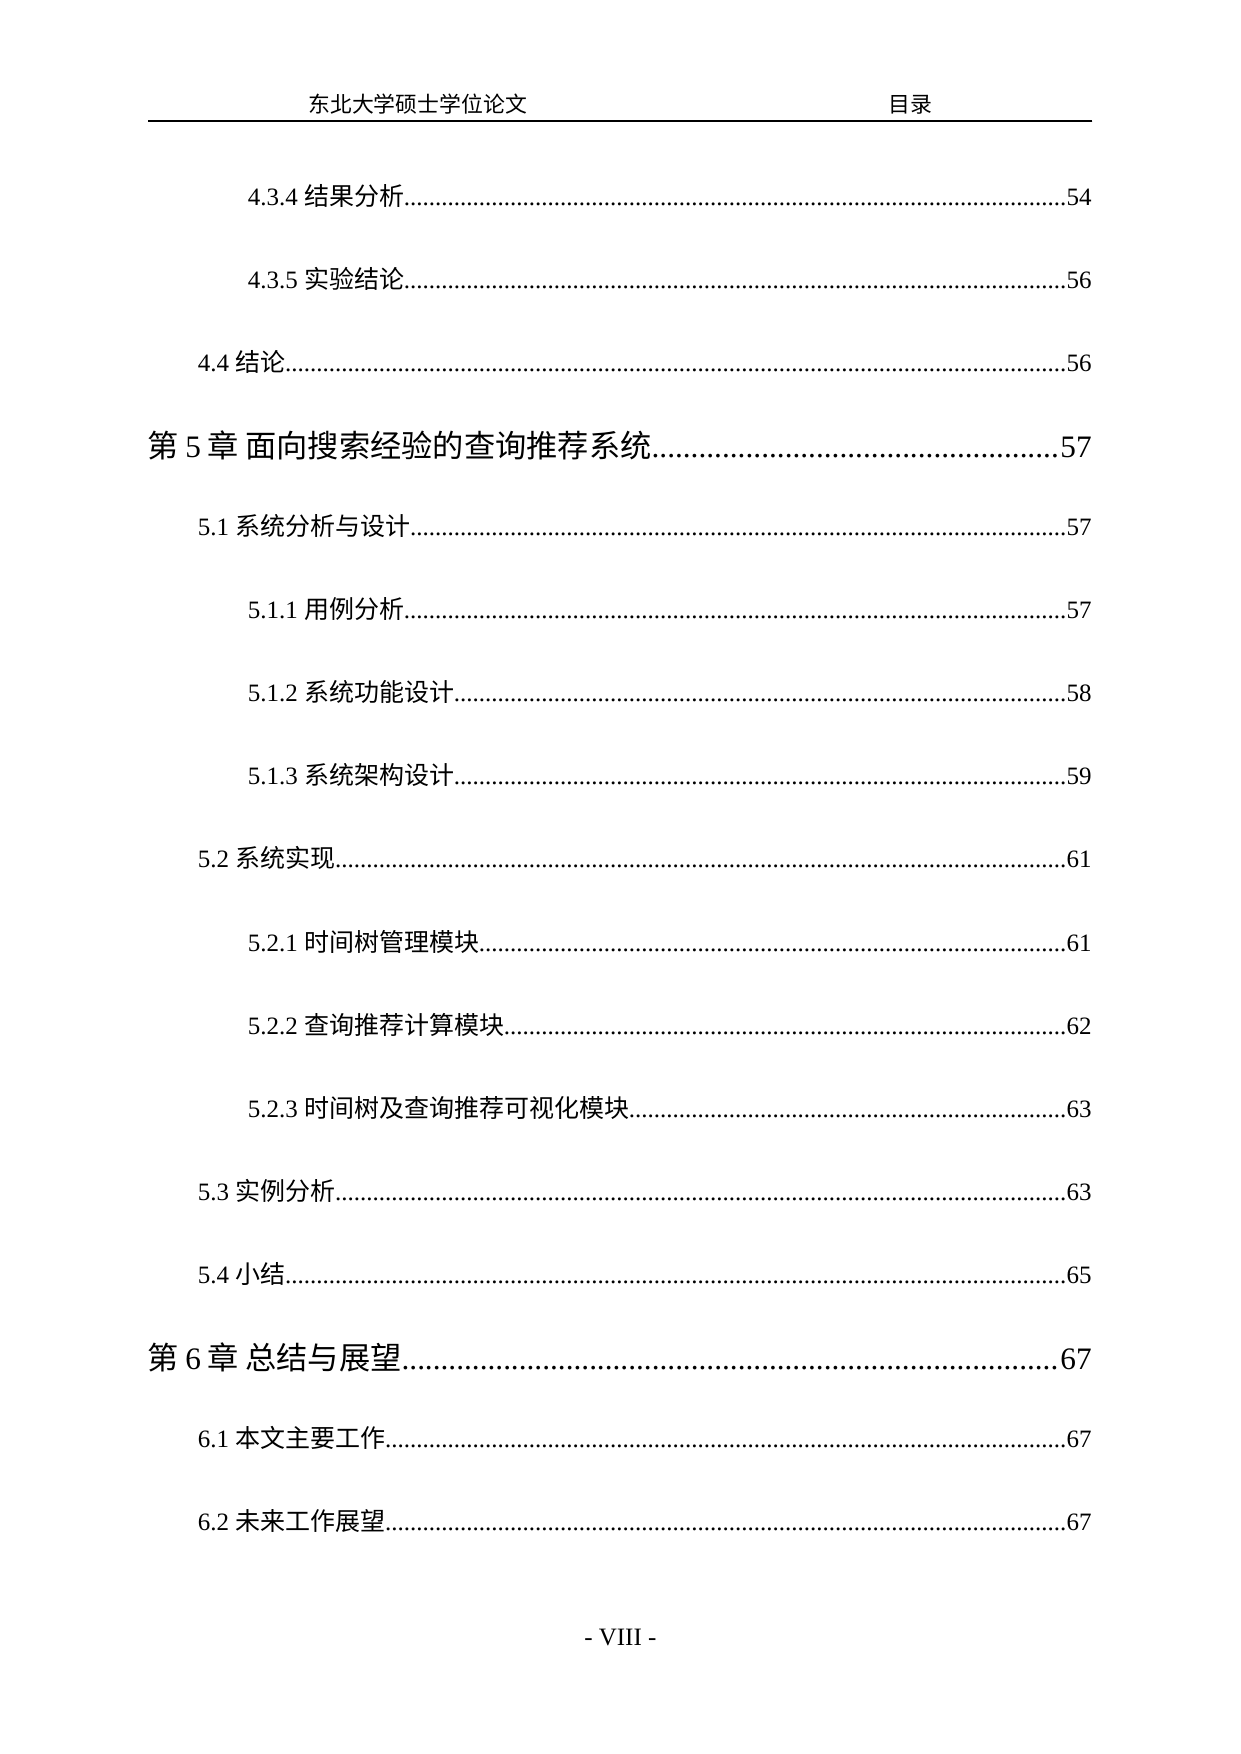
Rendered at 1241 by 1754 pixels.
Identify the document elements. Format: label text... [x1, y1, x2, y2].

text 第6章 总结与展望 67 [148, 1323, 1092, 1388]
text 5.1.3 系统架构设计 59 [148, 741, 1092, 806]
text 第5章 面向搜索经验的查询推荐系统 57 [148, 411, 1092, 476]
text 4.3.4 结果分析 54 [148, 162, 1092, 227]
text 5.2 系统实现 61 [148, 824, 1092, 889]
text 5.1.2 系统功能设计 58 [148, 658, 1092, 723]
text 5.2.2 查询推荐计算模块 62 [148, 991, 1092, 1056]
text 4.4 结论 56 [148, 328, 1092, 393]
text 6.2 未来工作展望 67 [148, 1487, 1092, 1552]
text 5.2.1 时间树管理模块 61 [148, 908, 1092, 973]
text 5.3 实例分析 63 [148, 1157, 1092, 1222]
text 4.3.5 实验结论 56 [148, 245, 1092, 310]
text 5.4 小结 65 [148, 1240, 1092, 1305]
text 5.1 系统分析与设计 57 [148, 492, 1092, 557]
text 5.1.1 用例分析 57 [148, 575, 1092, 640]
text 5.2.3 时间树及查询推荐可视化模块 63 [148, 1074, 1092, 1139]
text 6.1 本文主要工作 67 [148, 1404, 1092, 1469]
